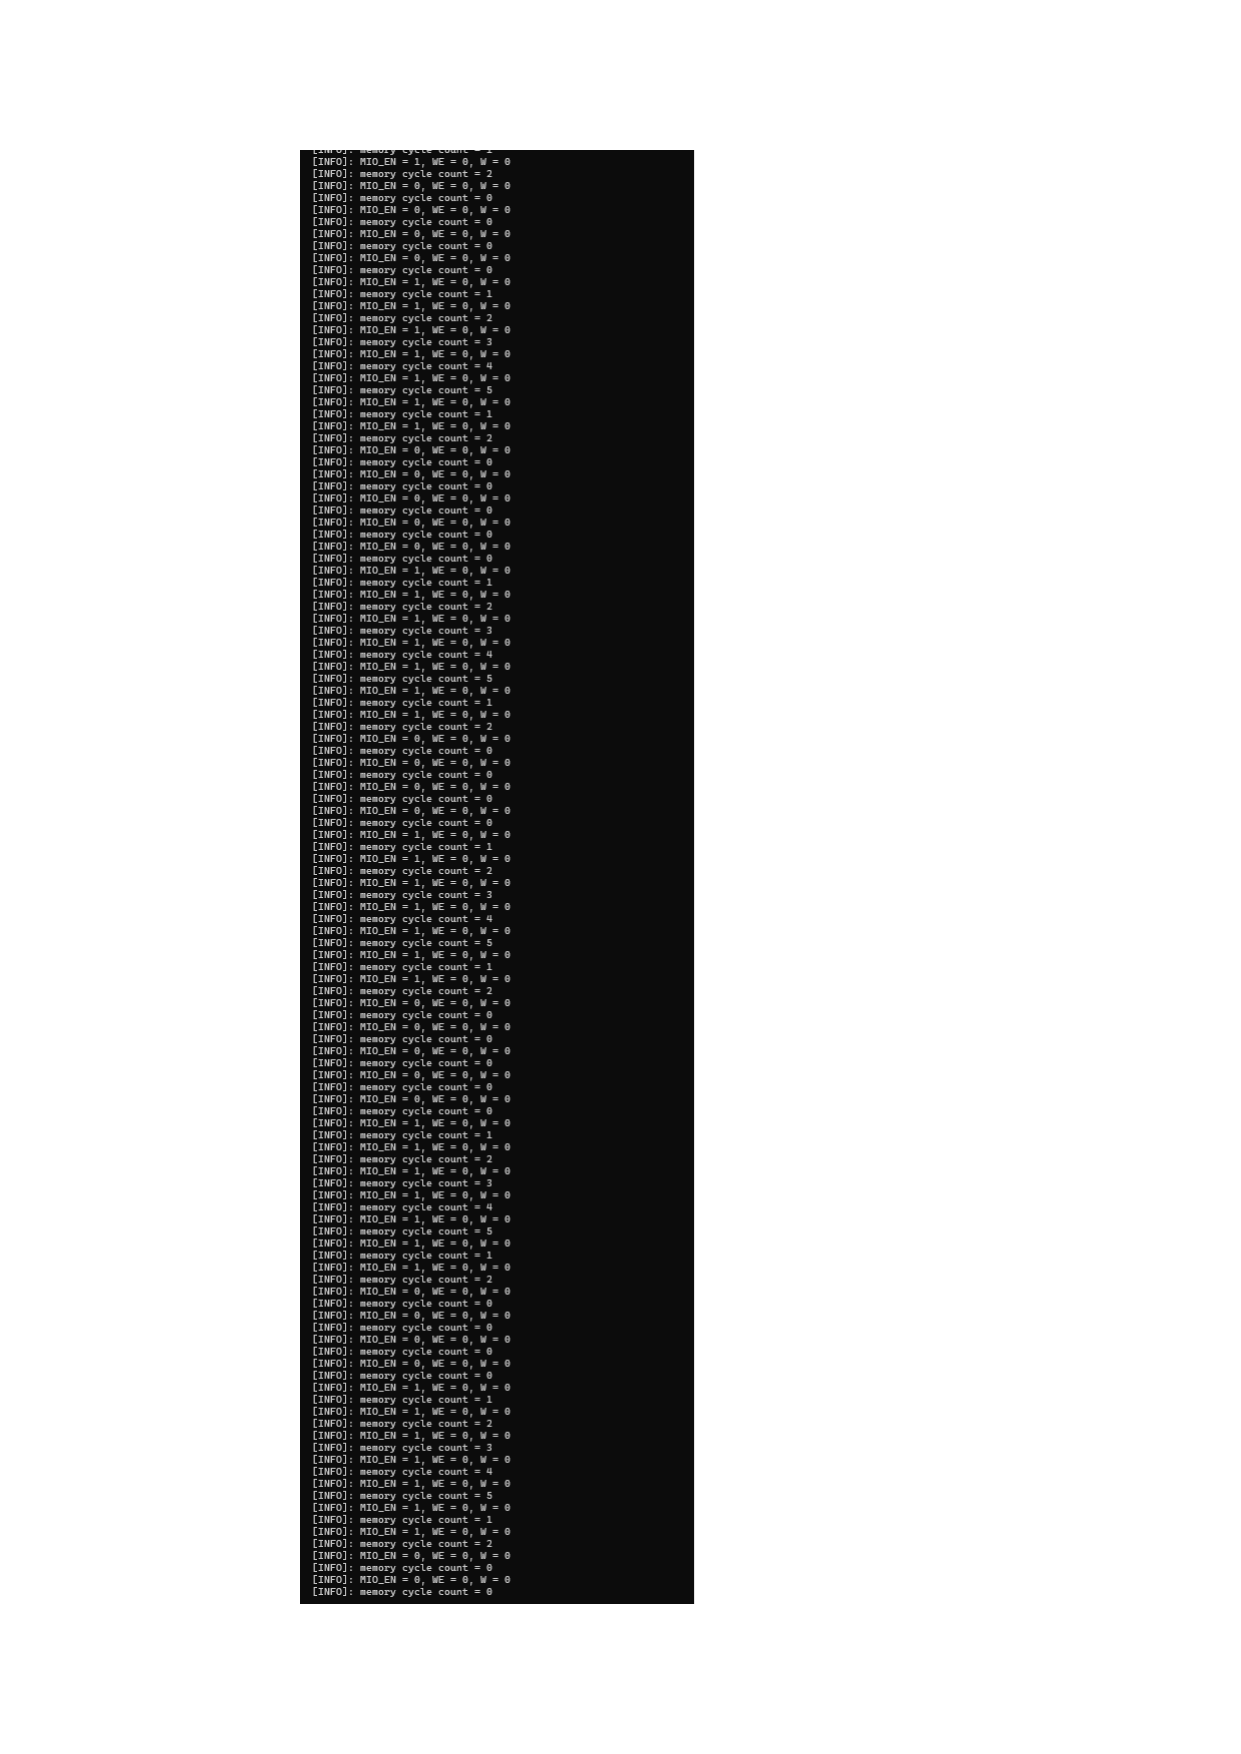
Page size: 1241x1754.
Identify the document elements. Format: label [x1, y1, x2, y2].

picture [300, 150, 695, 1604]
